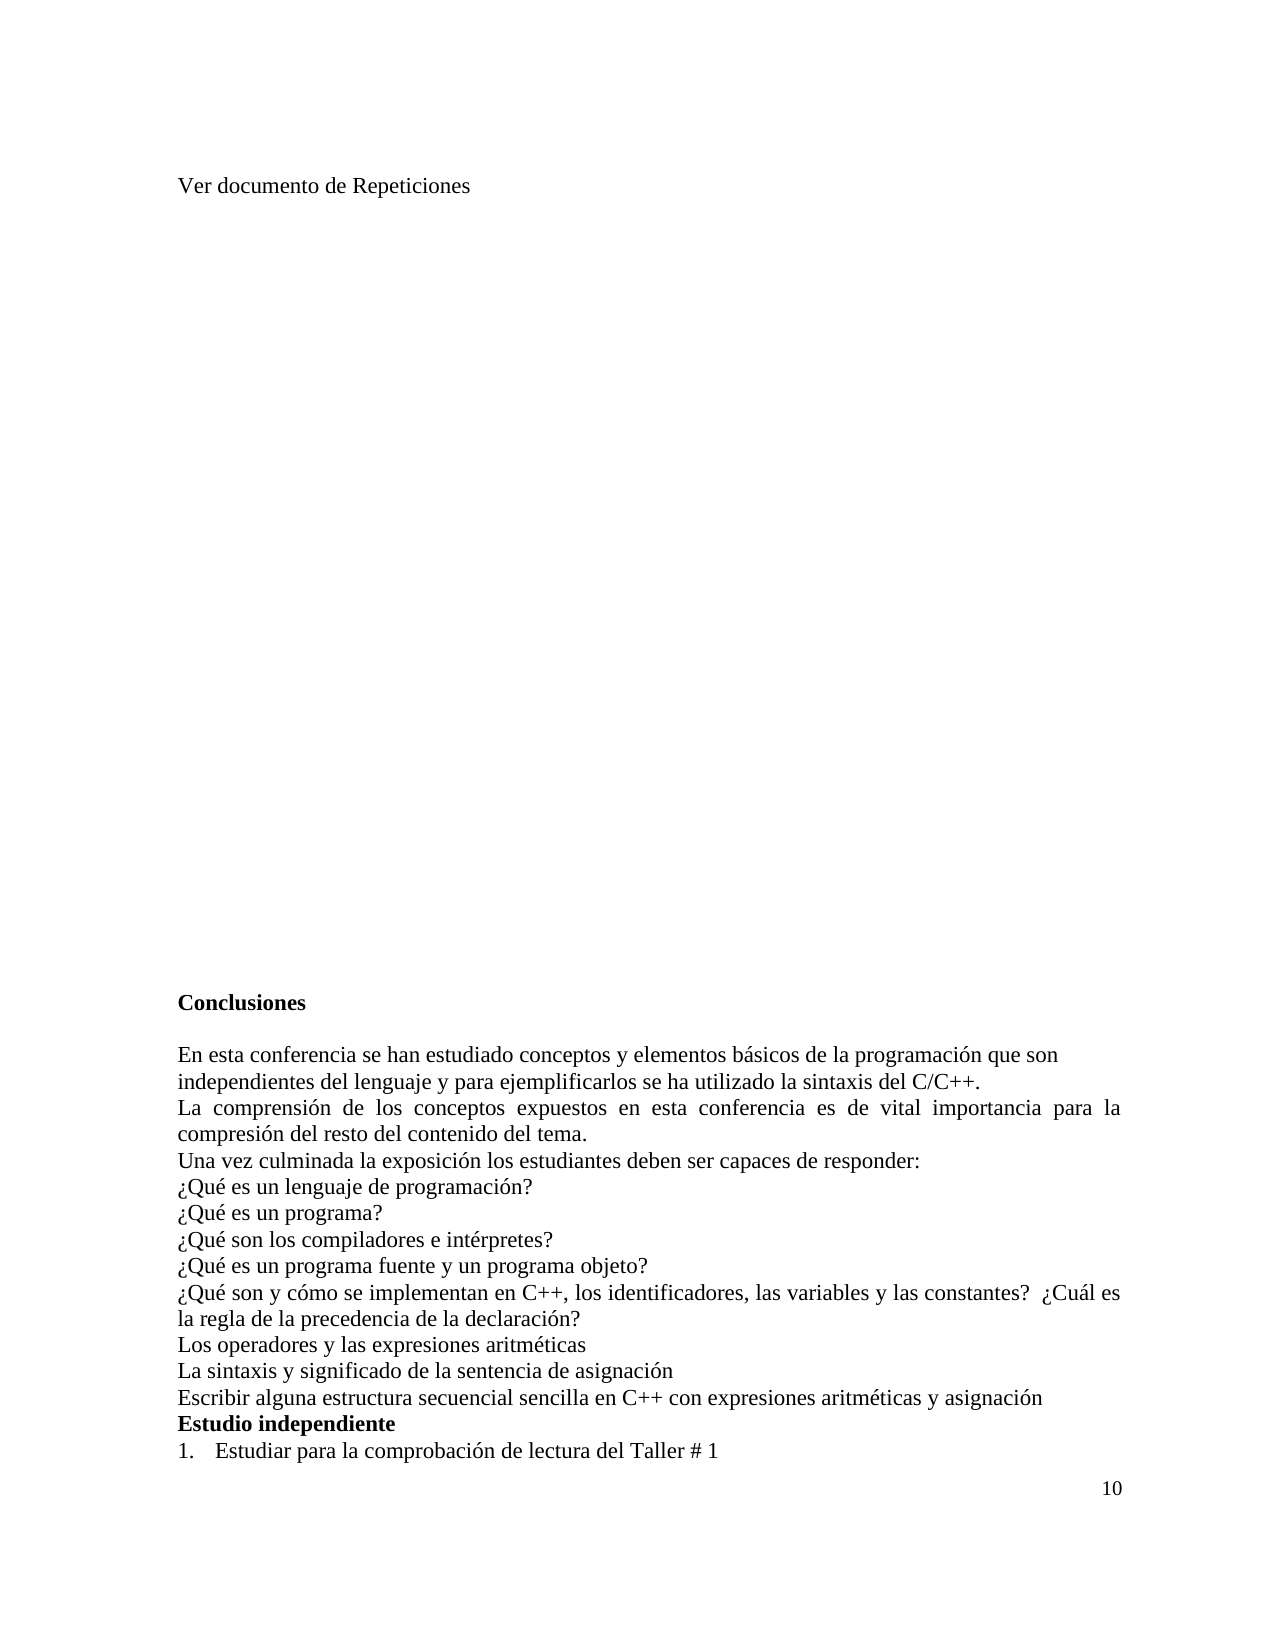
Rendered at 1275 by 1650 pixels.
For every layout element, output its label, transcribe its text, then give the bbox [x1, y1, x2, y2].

text ¿Qué son y cómo se implementan en C++, los identificadores, las variables y las constantes? ¿Cuál es la regla de la precedencia de la declaración? [177, 1278, 1122, 1331]
text ¿Qué es un lenguaje de programación? [177, 1173, 1122, 1199]
text Una vez culminada la exposición los estudiantes deben ser capaces de responder: [177, 1147, 1122, 1173]
text La comprensión de los conceptos expuestos en esta conferencia es de vital importancia para la compresión del resto del contenido del tema. [177, 1094, 1122, 1147]
text ¿Qué es un programa? [177, 1199, 1122, 1226]
text Escribir alguna estructura secuencial sencilla en C++ con expresiones aritméticas y asignación [177, 1384, 1122, 1410]
text La sintaxis y significado de la sentencia de asignación [177, 1358, 1122, 1384]
text ¿Qué es un programa fuente y un programa objeto? [177, 1252, 1122, 1278]
text Estudio independiente [177, 1410, 1122, 1437]
text Ver documento de Repeticiones [177, 172, 1122, 198]
text ¿Qué son los compiladores e intérpretes? [177, 1226, 1122, 1252]
text Conclusiones [177, 989, 1122, 1015]
list Estudiar para la comprobación de lectura del Taller # 1 [177, 1437, 1122, 1463]
text En esta conferencia se han estudiado conceptos y elementos básicos de la programación que son independientes del lenguaje y para ejemplificarlos se ha utilizado la sintaxis del C/C++. [177, 1041, 1122, 1094]
text Los operadores y las expresiones aritméticas [177, 1331, 1122, 1358]
